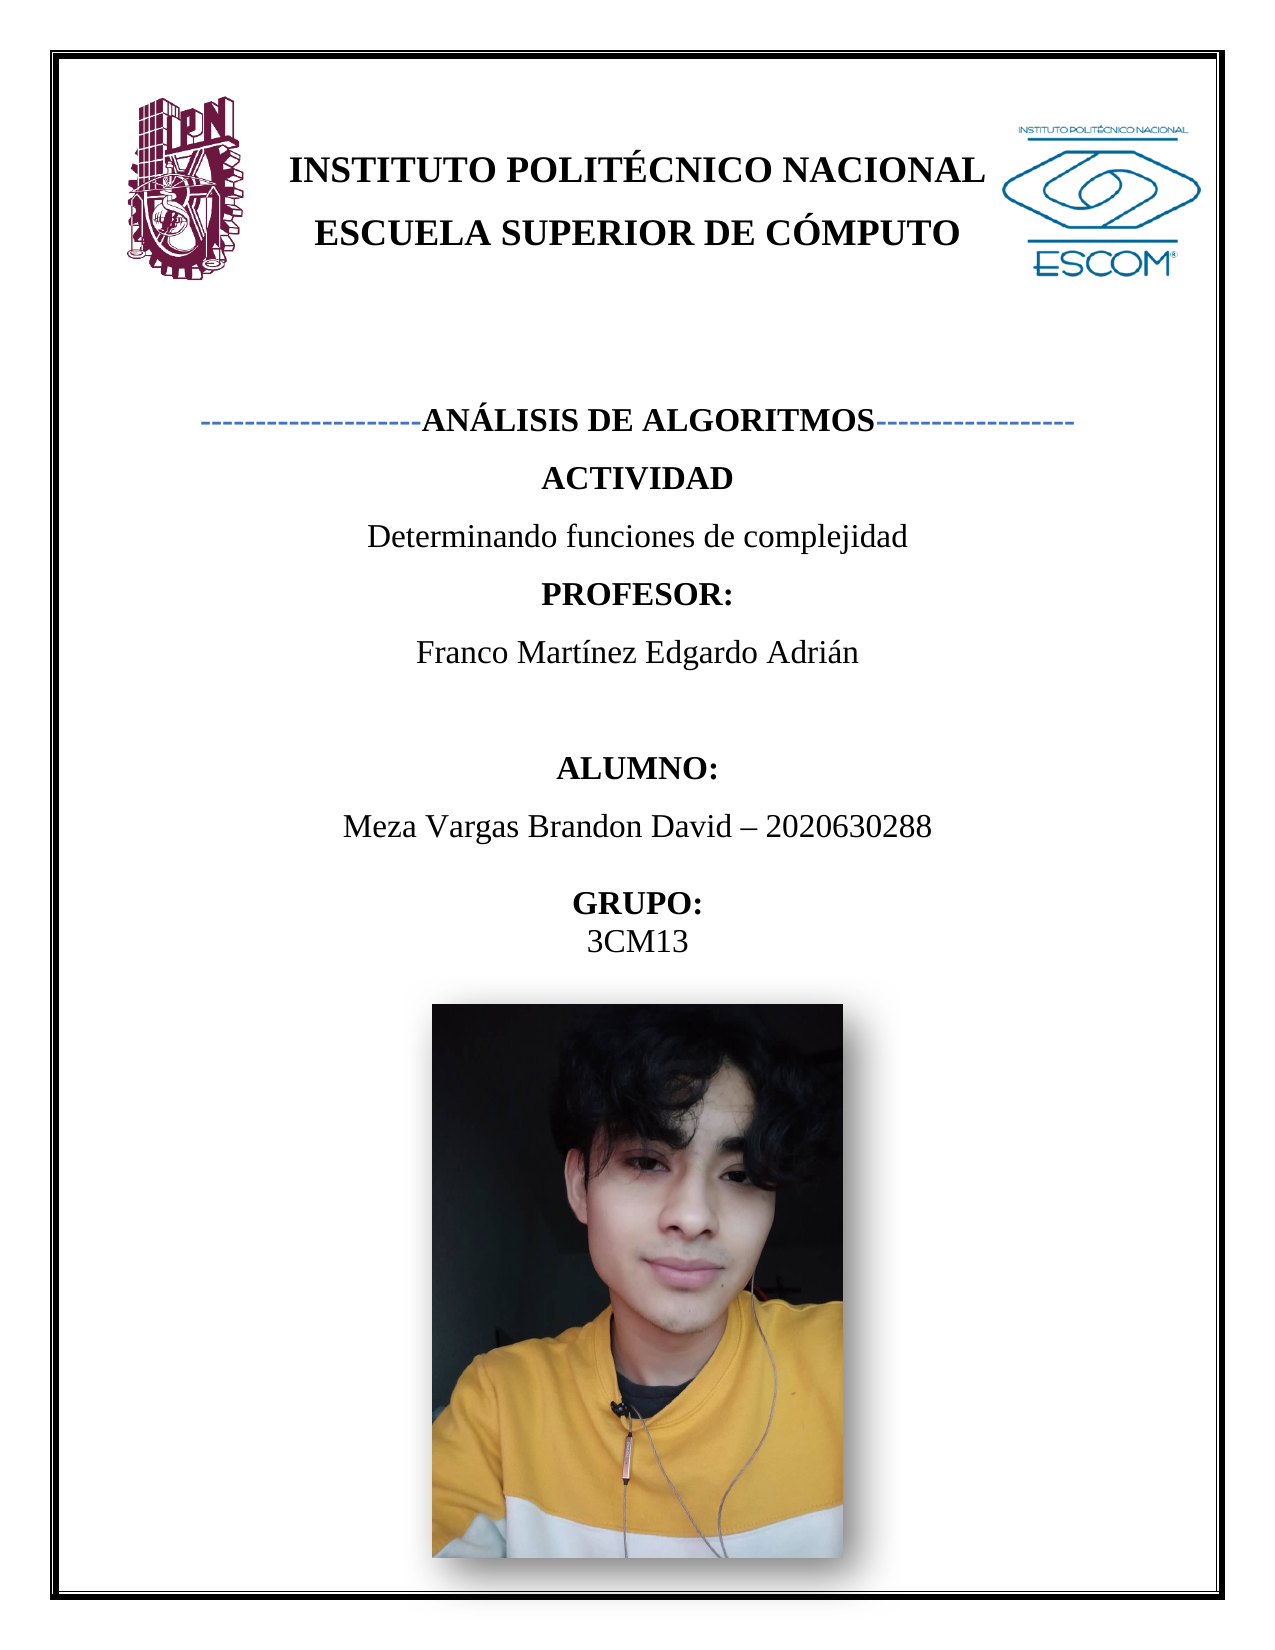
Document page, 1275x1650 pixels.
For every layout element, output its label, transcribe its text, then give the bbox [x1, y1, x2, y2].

text Determinando funciones de complejidad [177, 516, 1098, 555]
text ACTIVIDAD [177, 458, 1098, 497]
picture [432, 1004, 843, 1558]
text 3CM13 [177, 922, 1098, 960]
text ALUMNO: [177, 748, 1098, 787]
picture [995, 120, 1206, 281]
text ESCUELA SUPERIOR DE CÓMPUTO [335, 211, 995, 254]
text GRUPO: [177, 883, 1098, 922]
text Franco Martínez Edgardo Adrián [177, 632, 1098, 671]
text --------------------ANÁLISIS DE ALGORITMOS------------------ [177, 400, 1098, 439]
text PROFESOR: [177, 574, 1098, 613]
text INSTITUTO POLITÉCNICO NACIONAL [335, 147, 995, 191]
picture [35, 90, 335, 286]
text Meza Vargas Brandon David – 2020630288 [177, 807, 1098, 845]
